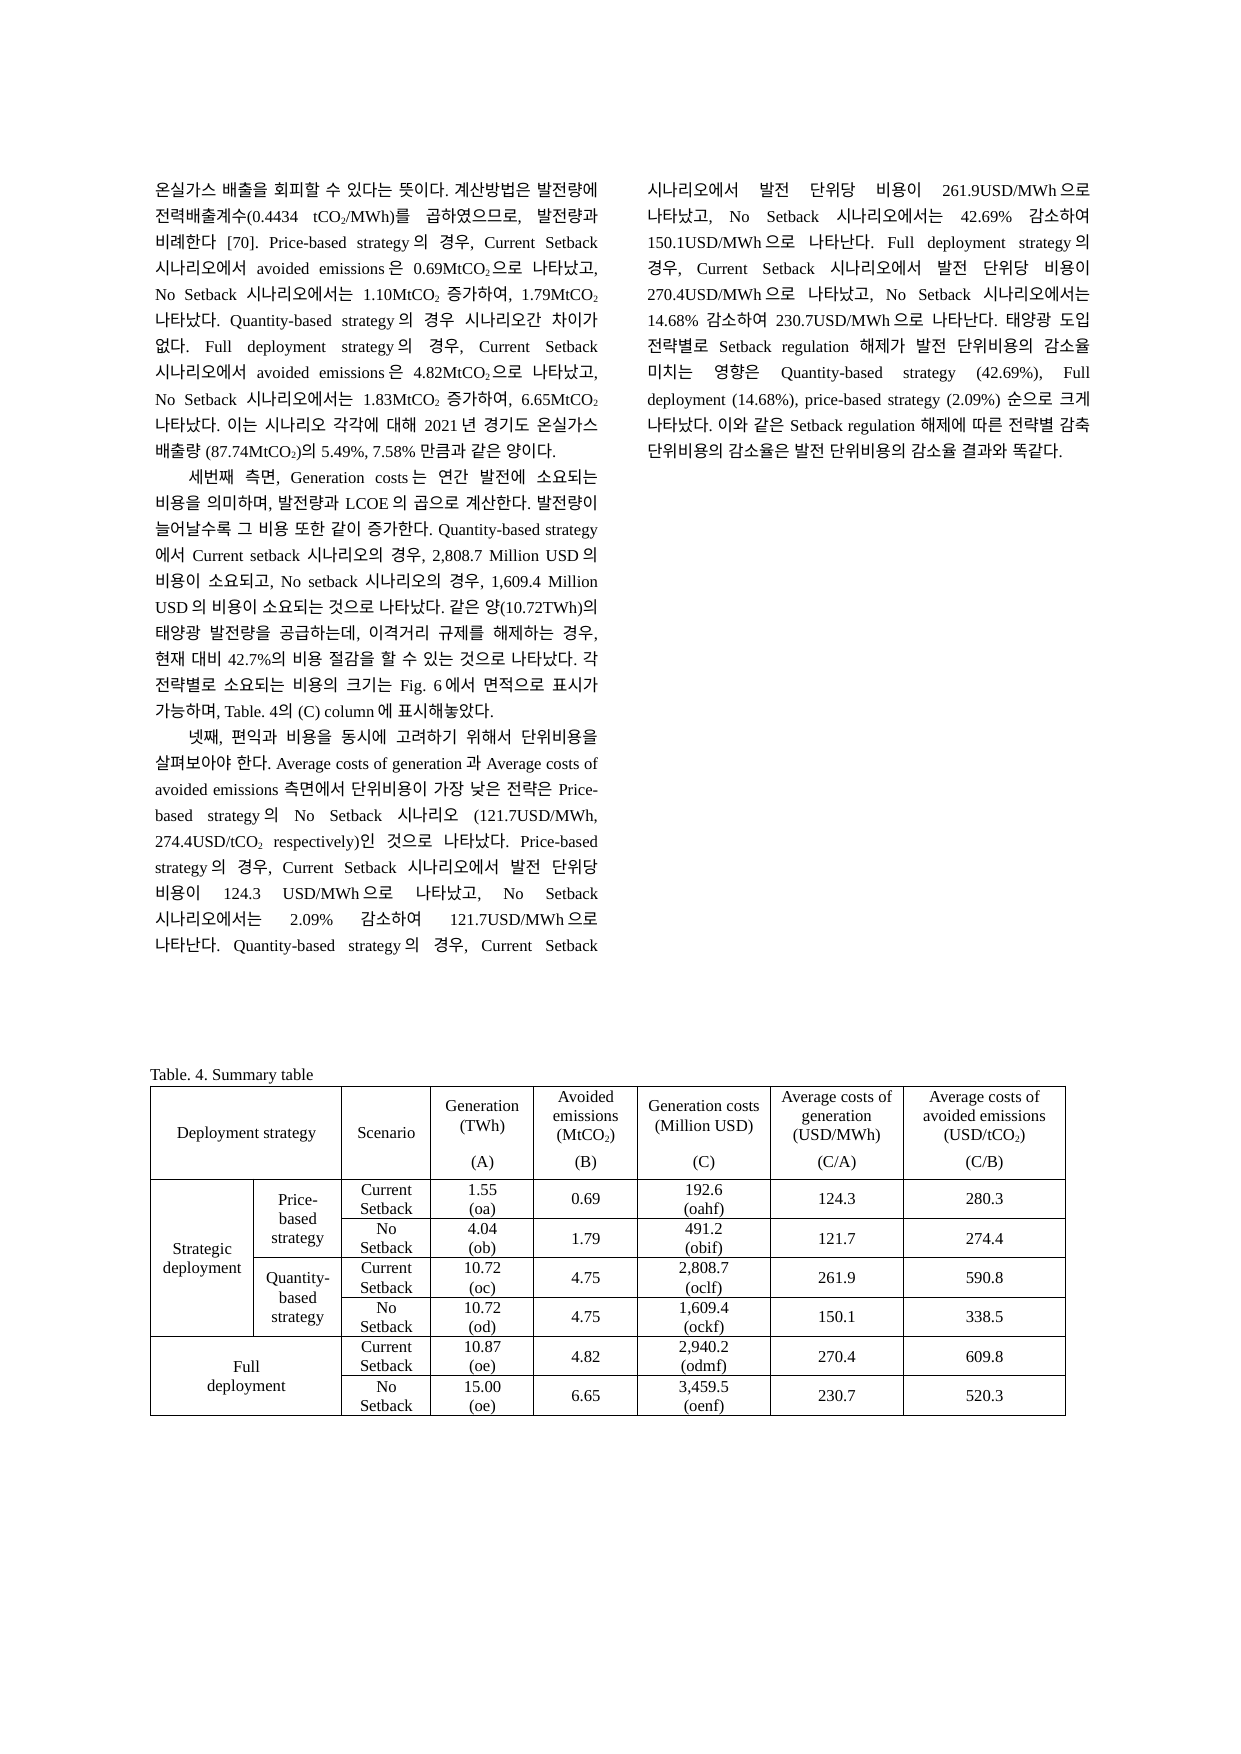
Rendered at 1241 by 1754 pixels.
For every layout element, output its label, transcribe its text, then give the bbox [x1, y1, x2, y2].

table_cell 491.2 (obif) [638, 1219, 770, 1257]
table_cell 230.7 [771, 1376, 903, 1415]
table_cell (C) [638, 1144, 770, 1178]
table_header Scenario [342, 1087, 430, 1178]
table_cell 2,940.2 (odmf) [638, 1337, 770, 1375]
table_cell 4.75 [534, 1298, 637, 1336]
text Table. . Summary table [150, 1065, 1090, 1084]
table_cell No Setback [342, 1219, 430, 1257]
table_cell 1.79 [534, 1219, 637, 1257]
table_cell 192.6 (oahf) [638, 1180, 770, 1218]
text 넷째, 편익과 비용을 동시에 고려하기 위해서 단위비용을 살펴보아야 한다. Average costs of generation과 Average costs of avoided emissions 측면에서 단위비용이 가장 낮은 전략은 Price-based strategy의 No Setback 시나리오 (121.7USD/MWh, 274.4USD/tCO2 respectively)인 것으로 나타났다. Price-based strategy의 경우, Current Setback 시나리오에서 발전 단위당 비용이 124.3 USD/MWh으로 나타났고, No Setback 시나리오에서는 2.09% 감소하여 121.7USD/MWh으로 나타난다. Quantity-based strategy의 경우, Current Setback 시나리오에서 발전 단위당 비용이 261.9USD/MWh으로 나타났고, No Setback 시나리오에서는 42.69% 감소하여 150.1USD/MWh으로 나타난다. Full deployment strategy의 경우, Current Setback 시나리오에서 발전 단위당 비용이 270.4USD/MWh으로 나타났고, No Setback 시나리오에서는 14.68% 감소하여 230.7USD/MWh으로 나타난다. 태양광 도입 전략별로 Setback regulation 해제가 발전 단위비용의 감소율 미치는 영향은 Quantity-based strategy (42.69%), Full deployment (14.68%), price-based strategy (2.09%) 순으로 크게 나타났다. 이와 같은 Setback regulation 해제에 따른 전략별 감축 단위비용의 감소율은 발전 단위비용의 감소율 결과와 똑같다. [155, 724, 598, 957]
table_cell 261.9 [771, 1258, 903, 1297]
table_cell No Setback [342, 1298, 430, 1336]
table_cell Current Setback [342, 1180, 430, 1218]
table_cell 10.87 (oe) [431, 1337, 533, 1375]
table_cell 10.72 (od) [431, 1298, 533, 1336]
table_cell 520.3 [904, 1376, 1065, 1415]
text 세번째 측면, Generation costs는 연간 발전에 소요되는 비용을 의미하며, 발전량과 LCOE의 곱으로 계산한다. 발전량이 늘어날수록 그 비용 또한 같이 증가한다. Quantity-based strategy에서 Current setback 시나리오의 경우, 2,808.7 Million USD의 비용이 소요되고, No setback 시나리오의 경우, 1,609.4 Million USD의 비용이 소요되는 것으로 나타났다. 같은 양(10.72TWh)의 태양광 발전량을 공급하는데, 이격거리 규제를 해제하는 경우, 현재 대비 42.7%의 비용 절감을 할 수 있는 것으로 나타났다. 각 전략별로 소요되는 비용의 크기는 Fig. 6에서 면적으로 표시가 가능하며, Table. 4의 (C) column에 표시해놓았다. [155, 464, 598, 722]
table_cell (C/A) [771, 1144, 903, 1178]
table_cell 270.4 [771, 1337, 903, 1375]
table_cell 4.82 [534, 1337, 637, 1375]
table_header Deployment strategy [151, 1087, 341, 1178]
table_cell 338.5 [904, 1298, 1065, 1336]
table_cell 150.1 [771, 1298, 903, 1336]
table_cell (B) [534, 1144, 637, 1178]
table_cell 6.65 [534, 1376, 637, 1415]
table_cell Full deployment [151, 1337, 341, 1415]
table_cell Price-based strategy [254, 1180, 341, 1257]
table_cell Current Setback [342, 1258, 430, 1297]
table_cell 2,808.7 (oclf) [638, 1258, 770, 1297]
table_cell 1.55 (oa) [431, 1180, 533, 1218]
table_cell 590.8 [904, 1258, 1065, 1297]
table_cell Quantity-based strategy [254, 1258, 341, 1336]
table_cell 280.3 [904, 1180, 1065, 1218]
table_header Average costs of avoided emissions (USD/tCO2) [904, 1087, 1065, 1144]
table_header Avoided emissions (MtCO2) [534, 1087, 637, 1144]
table_cell 609.8 [904, 1337, 1065, 1375]
table_cell 4.75 [534, 1258, 637, 1297]
table_cell 10.72 (oc) [431, 1258, 533, 1297]
table_cell 1,609.4 (ockf) [638, 1298, 770, 1336]
table_header Generation costs (Million USD) [638, 1087, 770, 1144]
table_header Generation (TWh) [431, 1087, 533, 1144]
table_cell 0.69 [534, 1180, 637, 1218]
table_cell 124.3 [771, 1180, 903, 1218]
table_cell (A) [431, 1144, 533, 1178]
table_header Average costs of generation (USD/MWh) [771, 1087, 903, 1144]
table_cell 121.7 [771, 1219, 903, 1257]
table_cell 3,459.5 (oenf) [638, 1376, 770, 1415]
table_cell 274.4 [904, 1219, 1065, 1257]
table_cell (C/B) [904, 1144, 1065, 1178]
table_cell No Setback [342, 1376, 430, 1415]
table_cell 15.00 (oe) [431, 1376, 533, 1415]
table_cell 4.04 (ob) [431, 1219, 533, 1257]
text 넷째, 편익과 비용을 동시에 고려하기 위해서 단위비용을 살펴보아야 한다. Average costs of generation과 Average costs of avoided emissions 측면에서 단위비용이 가장 낮은 전략은 Price-based strategy의 No Setback 시나리오 (121.7USD/MWh, 274.4USD/tCO2 respectively)인 것으로 나타났다. Price-based strategy의 경우, Current Setback 시나리오에서 발전 단위당 비용이 124.3 USD/MWh으로 나타났고, No Setback 시나리오에서는 2.09% 감소하여 121.7USD/MWh으로 나타난다. Quantity-based strategy의 경우, Current Setback 시나리오에서 발전 단위당 비용이 261.9USD/MWh으로 나타났고, No Setback 시나리오에서는 42.69% 감소하여 150.1USD/MWh으로 나타난다. Full deployment strategy의 경우, Current Setback 시나리오에서 발전 단위당 비용이 270.4USD/MWh으로 나타났고, No Setback 시나리오에서는 14.68% 감소하여 230.7USD/MWh으로 나타난다. 태양광 도입 전략별로 Setback regulation 해제가 발전 단위비용의 감소율 미치는 영향은 Quantity-based strategy (42.69%), Full deployment (14.68%), price-based strategy (2.09%) 순으로 크게 나타났다. 이와 같은 Setback regulation 해제에 따른 전략별 감축 단위비용의 감소율은 발전 단위비용의 감소율 결과와 똑같다. [647, 177, 1090, 462]
table_cell Current Setback [342, 1337, 430, 1375]
table_cell Strategic deployment [151, 1180, 253, 1336]
